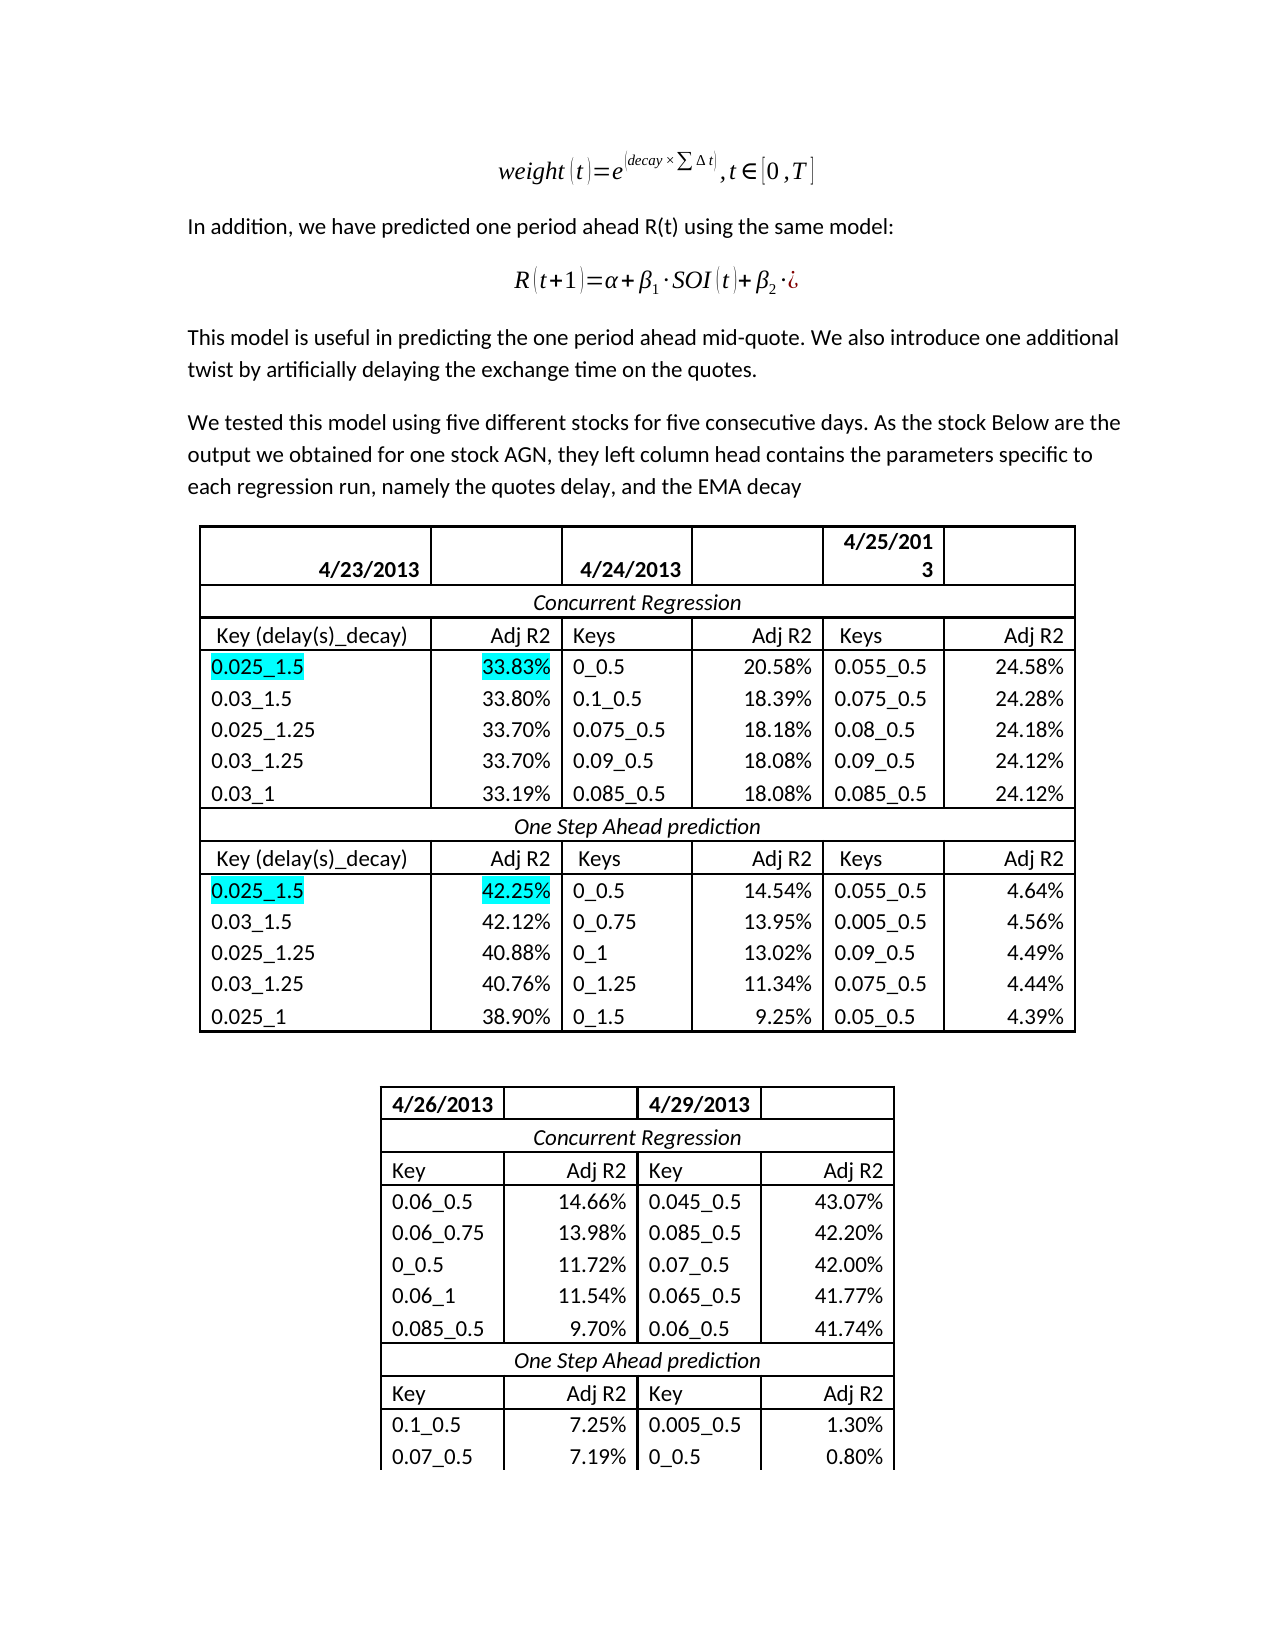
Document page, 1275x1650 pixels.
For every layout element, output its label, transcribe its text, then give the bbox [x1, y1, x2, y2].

table_header 4/25/2013 [824, 528, 943, 583]
table_cell 0_1 [563, 935, 691, 966]
table_cell 13.95% [693, 904, 822, 935]
table_cell 0.03_1.5 [201, 680, 430, 712]
table_cell 0_1.5 [563, 998, 691, 1030]
table_cell One Step Ahead prediction [382, 1344, 893, 1374]
table_cell 13.02% [693, 935, 822, 966]
table_cell 0.075_0.5 [824, 966, 943, 998]
table_cell 0.065_0.5 [639, 1278, 760, 1309]
table_cell 24.58% [945, 651, 1074, 680]
table_cell 24.12% [945, 774, 1074, 807]
table_cell 7.25% [505, 1410, 636, 1439]
table_cell Adj R2 [432, 842, 561, 873]
table_cell 0.025_1.5 [201, 651, 430, 680]
table_cell 0.05_0.5 [824, 998, 943, 1030]
table_cell Key (delay(s)_decay) [201, 842, 430, 873]
table_cell 41.74% [762, 1309, 893, 1342]
table_cell 0.025_1.5 [201, 875, 430, 904]
table_cell One Step Ahead prediction [201, 809, 1074, 840]
table_cell Adj R2 [505, 1153, 636, 1184]
table_cell Key [382, 1153, 503, 1184]
table_cell 13.98% [505, 1215, 636, 1246]
table_cell 0.03_1.25 [201, 743, 430, 774]
table_cell 0.03_1.5 [201, 904, 430, 935]
table_cell Adj R2 [762, 1377, 893, 1407]
table_cell 0.1_0.5 [382, 1410, 503, 1439]
table_cell 0.06_0.5 [382, 1186, 503, 1215]
table_cell 1.30% [762, 1410, 893, 1439]
table_cell 0.085_0.5 [639, 1215, 760, 1246]
table_header [762, 1088, 893, 1118]
table_cell 0.075_0.5 [824, 680, 943, 712]
table_cell 0.03_1.25 [201, 966, 430, 998]
table_cell 0.1_0.5 [563, 680, 691, 712]
table_cell 0_0.5 [563, 651, 691, 680]
table_cell 18.39% [693, 680, 822, 712]
table_cell 33.83% [432, 651, 561, 680]
table_cell Key [382, 1377, 503, 1407]
table_header [693, 528, 822, 583]
table_cell 0.005_0.5 [824, 904, 943, 935]
table_cell Keys [563, 842, 691, 873]
table_cell 4.49% [945, 935, 1074, 966]
table_cell 0.06_0.5 [639, 1309, 760, 1342]
table_cell 42.25% [432, 875, 561, 904]
table_cell 24.18% [945, 712, 1074, 743]
table_cell 0.09_0.5 [824, 743, 943, 774]
table_cell Keys [824, 842, 943, 873]
table_header 4/24/2013 [563, 528, 691, 583]
table_cell Keys [563, 619, 691, 649]
table_cell 0.075_0.5 [563, 712, 691, 743]
table_cell 33.19% [432, 774, 561, 807]
table_cell 0.80% [762, 1439, 893, 1470]
table_cell 0.085_0.5 [382, 1309, 503, 1342]
table_cell 40.76% [432, 966, 561, 998]
table_cell 0.09_0.5 [563, 743, 691, 774]
table_cell 24.12% [945, 743, 1074, 774]
table_cell 0.025_1.25 [201, 935, 430, 966]
table_cell 24.28% [945, 680, 1074, 712]
table_cell 0.055_0.5 [824, 651, 943, 680]
text This model is useful in predicting the one period ahead mid-quote. We also introduce one additional twist by artificially delaying the exchange time on the quotes. [187, 323, 1125, 383]
table_cell 9.25% [693, 998, 822, 1030]
table_cell Adj R2 [945, 842, 1074, 873]
table_cell 14.54% [693, 875, 822, 904]
table_cell 11.54% [505, 1278, 636, 1309]
table_cell 0.06_0.75 [382, 1215, 503, 1246]
table_header [945, 528, 1074, 583]
table_cell 7.19% [505, 1439, 636, 1470]
table_cell Adj R2 [432, 619, 561, 649]
table_cell Adj R2 [693, 842, 822, 873]
table_cell 11.72% [505, 1246, 636, 1278]
table_cell 0.07_0.5 [639, 1246, 760, 1278]
table_cell 20.58% [693, 651, 822, 680]
table_cell 4.56% [945, 904, 1074, 935]
table_header 4/23/2013 [201, 528, 430, 583]
table_cell 40.88% [432, 935, 561, 966]
table_cell Concurrent Regression [201, 586, 1074, 616]
table_cell Key (delay(s)_decay) [201, 619, 430, 649]
table_cell Adj R2 [762, 1153, 893, 1184]
table_cell 0.085_0.5 [824, 774, 943, 807]
table_cell 42.00% [762, 1246, 893, 1278]
table_cell 18.08% [693, 743, 822, 774]
table_cell 9.70% [505, 1309, 636, 1342]
table_cell 0.055_0.5 [824, 875, 943, 904]
table_cell 42.12% [432, 904, 561, 935]
table_cell Concurrent Regression [382, 1120, 893, 1151]
table_cell 42.20% [762, 1215, 893, 1246]
table_cell Keys [824, 619, 943, 649]
table_cell 0.005_0.5 [639, 1410, 760, 1439]
table_cell 14.66% [505, 1186, 636, 1215]
table_cell 18.18% [693, 712, 822, 743]
table_cell 0.025_1.25 [201, 712, 430, 743]
table_header [505, 1088, 636, 1118]
text We tested this model using five different stocks for five consecutive days. As the stock Below are the output we obtained for one stock AGN, they left column head contains the parameters specific to each regression run, namely the quotes delay, and the EMA decay [187, 408, 1125, 500]
table_cell 0.08_0.5 [824, 712, 943, 743]
table_cell 0.06_1 [382, 1278, 503, 1309]
table_cell 0.025_1 [201, 998, 430, 1030]
table_cell 33.70% [432, 712, 561, 743]
table_cell Adj R2 [505, 1377, 636, 1407]
table_cell 0.045_0.5 [639, 1186, 760, 1215]
text In addition, we have predicted one period ahead R(t) using the same model: [187, 212, 1125, 240]
table_cell 0_1.25 [563, 966, 691, 998]
table_cell Key [639, 1377, 760, 1407]
table_cell 0_0.5 [639, 1439, 760, 1470]
table_cell 4.39% [945, 998, 1074, 1030]
table_cell 0_0.5 [382, 1246, 503, 1278]
table_cell 11.34% [693, 966, 822, 998]
table_cell 0_0.75 [563, 904, 691, 935]
table_cell 41.77% [762, 1278, 893, 1309]
table_cell 33.80% [432, 680, 561, 712]
table_cell 4.64% [945, 875, 1074, 904]
table_cell 18.08% [693, 774, 822, 807]
table_cell 0.085_0.5 [563, 774, 691, 807]
table_cell 0.07_0.5 [382, 1439, 503, 1470]
table_cell 38.90% [432, 998, 561, 1030]
table_cell Key [639, 1153, 760, 1184]
table_cell 4.44% [945, 966, 1074, 998]
table_cell 0_0.5 [563, 875, 691, 904]
table_cell 43.07% [762, 1186, 893, 1215]
table_cell Adj R2 [693, 619, 822, 649]
table_header 4/26/2013 [382, 1088, 503, 1118]
table_header [432, 528, 561, 583]
table_header 4/29/2013 [639, 1088, 760, 1118]
table_cell 33.70% [432, 743, 561, 774]
table_cell 0.03_1 [201, 774, 430, 807]
table_cell 0.09_0.5 [824, 935, 943, 966]
table_cell Adj R2 [945, 619, 1074, 649]
